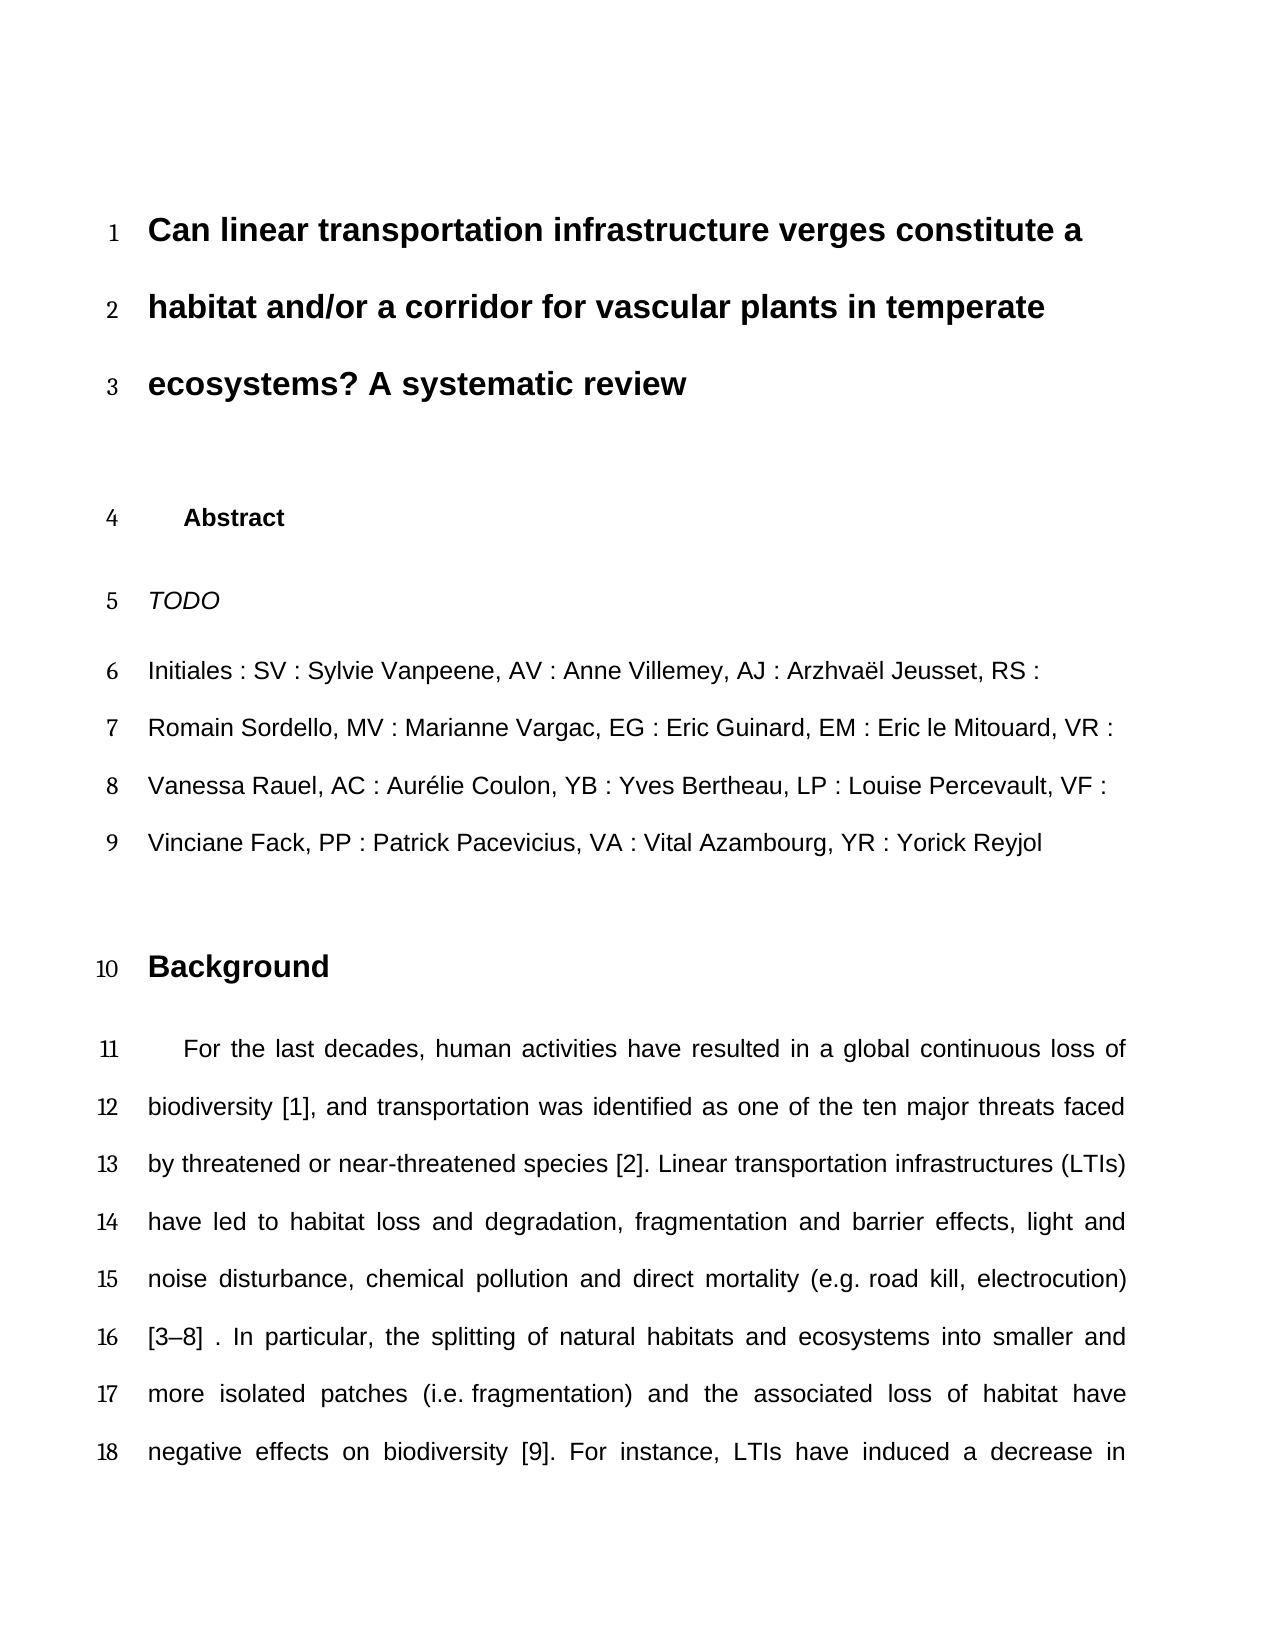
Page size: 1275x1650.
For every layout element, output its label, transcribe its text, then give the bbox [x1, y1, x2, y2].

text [148, 1034, 1127, 1465]
text Abstract [148, 503, 1127, 532]
subtitle Background [148, 948, 1127, 984]
text Initiales : SV : Sylvie Vanpeene, AV : Anne Villemey, AJ : Arzhvaël Jeusset, RS : Romain Sordello, MV : Marianne Vargac, EG : Eric Guinard, EM : Eric le Mitouard, VR : Vanessa Rauel, AC : Aurélie Coulon, YB : Yves Bertheau, LP : Louise Percevault, VF : Vinciane Fack, PP : Patrick Pacevicius, VA : Vital Azambourg, YR : Yorick Reyjol [148, 656, 1127, 857]
text TODO [148, 586, 1127, 614]
title Can linear transportation infrastructure verges constitute a habitat and/or a corridor for vascular plants in temperate ecosystems? A systematic review [148, 210, 1127, 402]
